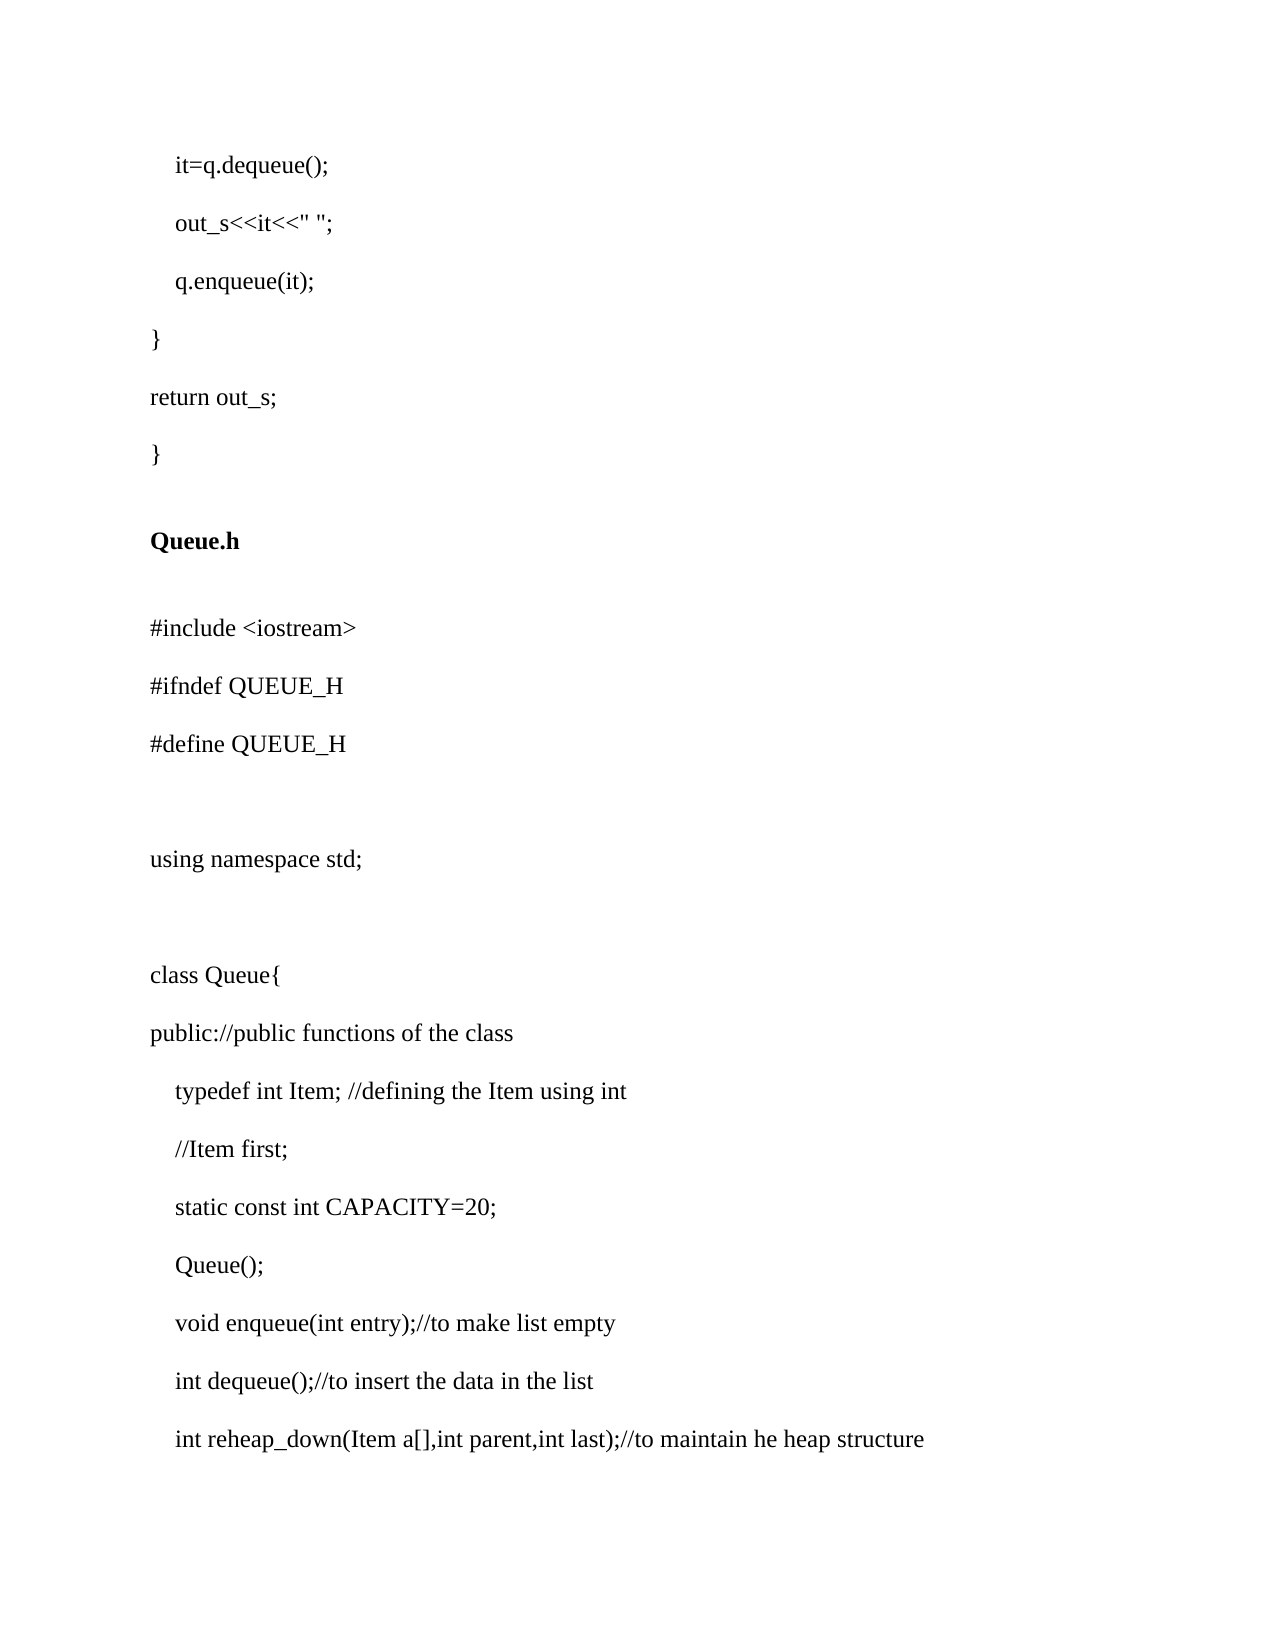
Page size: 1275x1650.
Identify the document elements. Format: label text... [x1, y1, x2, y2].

text Queue.h [150, 526, 1125, 555]
text int reheap_down(Item a[],int parent,int last);//to maintain he heap structure [150, 1424, 1125, 1452]
text static const int CAPACITY=20; [150, 1192, 1125, 1221]
text int dequeue();//to insert the data in the list [150, 1366, 1125, 1394]
text out_s<<it<<" "; [150, 208, 1125, 237]
text } [150, 324, 1125, 352]
text return out_s; [150, 382, 1125, 410]
text void enqueue(int entry);//to make list empty [150, 1308, 1125, 1337]
text using namespace std; [150, 844, 1125, 873]
text q.enqueue(it); [150, 266, 1125, 294]
text } [150, 439, 1125, 468]
text #ifndef QUEUE_H [150, 671, 1125, 699]
text typedef int Item; //defining the Item using int [150, 1076, 1125, 1105]
text //Item first; [150, 1134, 1125, 1163]
text #include <iostream> [150, 613, 1125, 642]
text Queue(); [150, 1250, 1125, 1279]
text public://public functions of the class [150, 1018, 1125, 1047]
text it=q.dequeue(); [150, 150, 1125, 179]
text class Queue{ [150, 960, 1125, 989]
text #define QUEUE_H [150, 729, 1125, 757]
